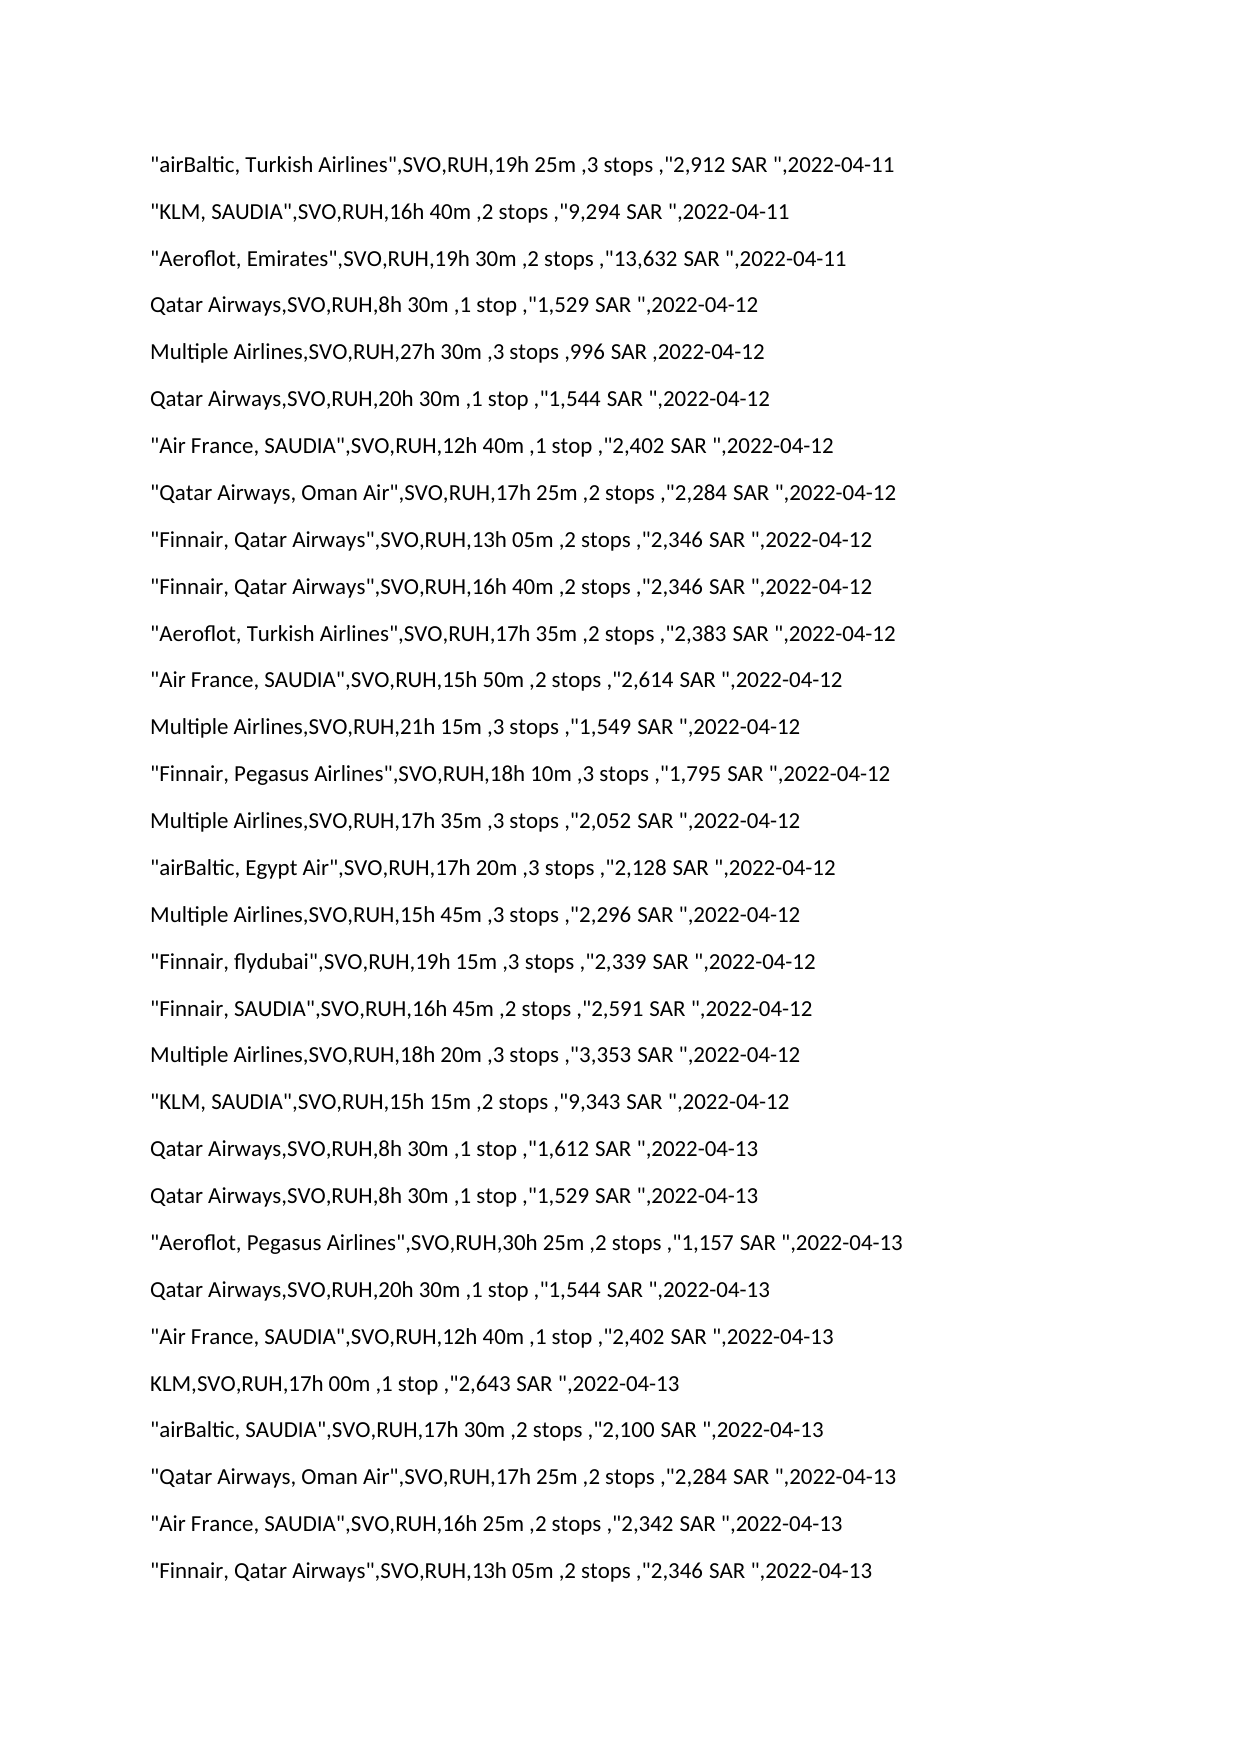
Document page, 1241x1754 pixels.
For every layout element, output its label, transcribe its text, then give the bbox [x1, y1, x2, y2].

text Multiple Airlines,SVO,RUH,21h 15m ,3 stops ,"1,549 SAR ",2022-04-12 [150, 712, 1090, 741]
text "Finnair, Qatar Airways",SVO,RUH,13h 05m ,2 stops ,"2,346 SAR ",2022-04-12 [150, 525, 1090, 553]
text Multiple Airlines,SVO,RUH,17h 35m ,3 stops ,"2,052 SAR ",2022-04-12 [150, 806, 1090, 834]
text "airBaltic, SAUDIA",SVO,RUH,17h 30m ,2 stops ,"2,100 SAR ",2022-04-13 [150, 1416, 1090, 1444]
text "Aeroflot, Turkish Airlines",SVO,RUH,17h 35m ,2 stops ,"2,383 SAR ",2022-04-12 [150, 619, 1090, 647]
text "Aeroflot, Pegasus Airlines",SVO,RUH,30h 25m ,2 stops ,"1,157 SAR ",2022-04-13 [150, 1228, 1090, 1256]
text Multiple Airlines,SVO,RUH,27h 30m ,3 stops ,996 SAR ,2022-04-12 [150, 337, 1090, 366]
text Qatar Airways,SVO,RUH,8h 30m ,1 stop ,"1,612 SAR ",2022-04-13 [150, 1134, 1090, 1162]
text "Air France, SAUDIA",SVO,RUH,12h 40m ,1 stop ,"2,402 SAR ",2022-04-13 [150, 1322, 1090, 1350]
text "Finnair, SAUDIA",SVO,RUH,16h 45m ,2 stops ,"2,591 SAR ",2022-04-12 [150, 994, 1090, 1022]
text KLM,SVO,RUH,17h 00m ,1 stop ,"2,643 SAR ",2022-04-13 [150, 1369, 1090, 1397]
text "Air France, SAUDIA",SVO,RUH,12h 40m ,1 stop ,"2,402 SAR ",2022-04-12 [150, 431, 1090, 459]
text "KLM, SAUDIA",SVO,RUH,16h 40m ,2 stops ,"9,294 SAR ",2022-04-11 [150, 197, 1090, 225]
text Multiple Airlines,SVO,RUH,15h 45m ,3 stops ,"2,296 SAR ",2022-04-12 [150, 900, 1090, 928]
text "KLM, SAUDIA",SVO,RUH,15h 15m ,2 stops ,"9,343 SAR ",2022-04-12 [150, 1087, 1090, 1116]
text "Finnair, flydubai",SVO,RUH,19h 15m ,3 stops ,"2,339 SAR ",2022-04-12 [150, 947, 1090, 975]
text "Air France, SAUDIA",SVO,RUH,15h 50m ,2 stops ,"2,614 SAR ",2022-04-12 [150, 666, 1090, 694]
text Qatar Airways,SVO,RUH,8h 30m ,1 stop ,"1,529 SAR ",2022-04-12 [150, 291, 1090, 319]
text "airBaltic, Egypt Air",SVO,RUH,17h 20m ,3 stops ,"2,128 SAR ",2022-04-12 [150, 853, 1090, 881]
text "Qatar Airways, Oman Air",SVO,RUH,17h 25m ,2 stops ,"2,284 SAR ",2022-04-13 [150, 1462, 1090, 1491]
text Multiple Airlines,SVO,RUH,18h 20m ,3 stops ,"3,353 SAR ",2022-04-12 [150, 1041, 1090, 1069]
text "Aeroflot, Emirates",SVO,RUH,19h 30m ,2 stops ,"13,632 SAR ",2022-04-11 [150, 244, 1090, 272]
text "Air France, SAUDIA",SVO,RUH,16h 25m ,2 stops ,"2,342 SAR ",2022-04-13 [150, 1509, 1090, 1537]
text "Finnair, Pegasus Airlines",SVO,RUH,18h 10m ,3 stops ,"1,795 SAR ",2022-04-12 [150, 759, 1090, 787]
text Qatar Airways,SVO,RUH,20h 30m ,1 stop ,"1,544 SAR ",2022-04-13 [150, 1275, 1090, 1303]
text "Finnair, Qatar Airways",SVO,RUH,16h 40m ,2 stops ,"2,346 SAR ",2022-04-12 [150, 572, 1090, 600]
text "airBaltic, Turkish Airlines",SVO,RUH,19h 25m ,3 stops ,"2,912 SAR ",2022-04-11 [150, 150, 1090, 178]
text Qatar Airways,SVO,RUH,20h 30m ,1 stop ,"1,544 SAR ",2022-04-12 [150, 384, 1090, 412]
text "Qatar Airways, Oman Air",SVO,RUH,17h 25m ,2 stops ,"2,284 SAR ",2022-04-12 [150, 478, 1090, 506]
text "Finnair, Qatar Airways",SVO,RUH,13h 05m ,2 stops ,"2,346 SAR ",2022-04-13 [150, 1556, 1090, 1584]
text Qatar Airways,SVO,RUH,8h 30m ,1 stop ,"1,529 SAR ",2022-04-13 [150, 1181, 1090, 1209]
